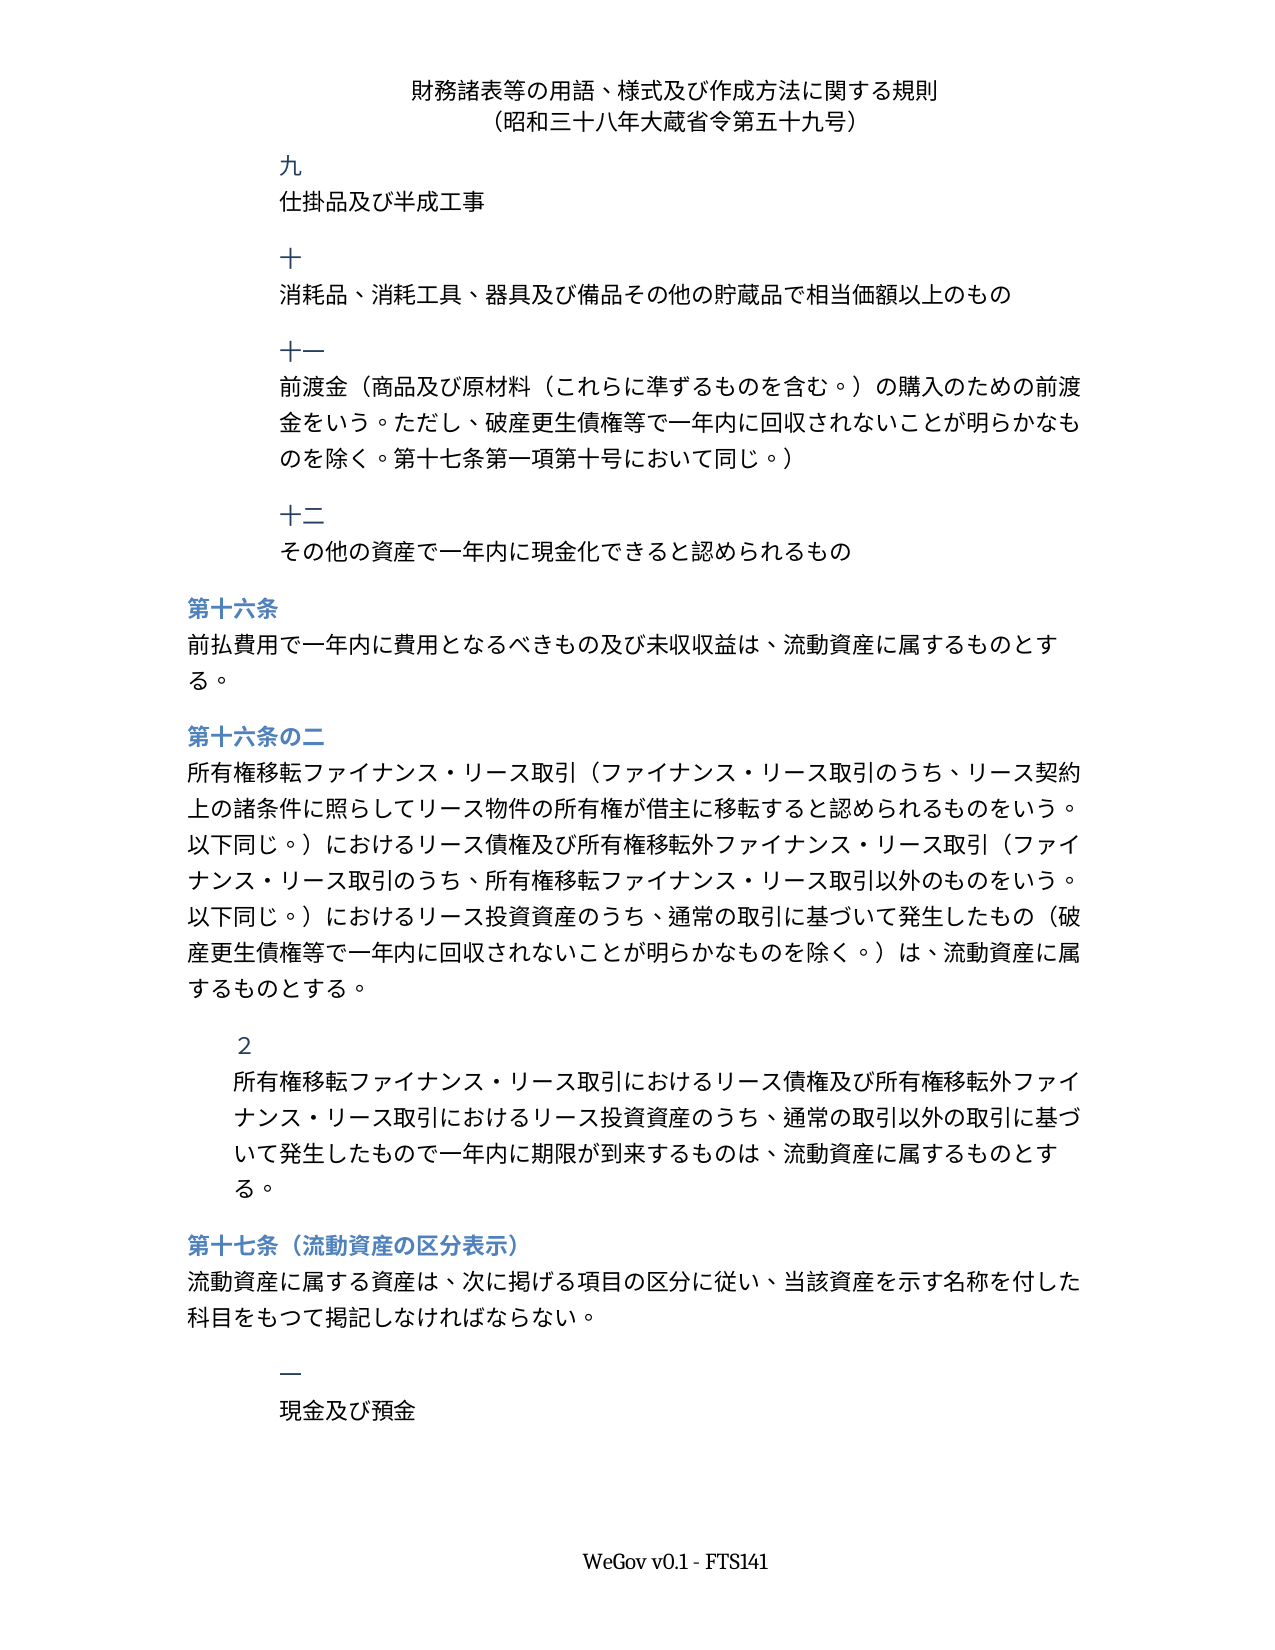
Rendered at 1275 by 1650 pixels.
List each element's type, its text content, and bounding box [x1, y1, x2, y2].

subtitle 一 [279, 1359, 1087, 1390]
text 消耗品、消耗工具、器具及び備品その他の貯蔵品で相当価額以上のもの [279, 279, 1087, 310]
text その他の資産で一年内に現金化できると認められるもの [279, 536, 1087, 567]
subtitle 第十六条の二 [187, 721, 1087, 753]
subtitle ２ [233, 1030, 1087, 1061]
subtitle 九 [279, 150, 1087, 181]
subtitle 十二 [279, 500, 1087, 531]
text 流動資産に属する資産は、次に掲げる項目の区分に従い、当該資産を示す名称を付した科目をもつて掲記しなければならない。 [187, 1266, 1087, 1333]
text 所有権移転ファイナンス・リース取引（ファイナンス・リース取引のうち、リース契約上の諸条件に照らしてリース物件の所有権が借主に移転すると認められるものをいう。以下同じ。）におけるリース債権及び所有権移転外ファイナンス・リース取引（ファイナンス・リース取引のうち、所有権移転ファイナンス・リース取引以外のものをいう。以下同じ。）におけるリース投資資産のうち、通常の取引に基づいて発生したもの（破産更生債権等で一年内に回収されないことが明らかなものを除く。）は、流動資産に属するものとする。 [187, 757, 1087, 1004]
text 前渡金（商品及び原材料（これらに準ずるものを含む。）の購入のための前渡金をいう。ただし、破産更生債権等で一年内に回収されないことが明らかなものを除く。第十七条第一項第十号において同じ。） [279, 371, 1087, 474]
subtitle 第十七条（流動資産の区分表示） [187, 1230, 1087, 1261]
subtitle 第十六条 [187, 593, 1087, 624]
text 前払費用で一年内に費用となるべきもの及び未収収益は、流動資産に属するものとする。 [187, 629, 1087, 696]
text 所有権移転ファイナンス・リース取引におけるリース債権及び所有権移転外ファイナンス・リース取引におけるリース投資資産のうち、通常の取引以外の取引に基づいて発生したもので一年内に期限が到来するものは、流動資産に属するものとする。 [233, 1066, 1087, 1205]
text 仕掛品及び半成工事 [279, 186, 1087, 217]
subtitle 十 [279, 243, 1087, 274]
subtitle 十一 [279, 335, 1087, 367]
text 現金及び預金 [279, 1395, 1087, 1426]
